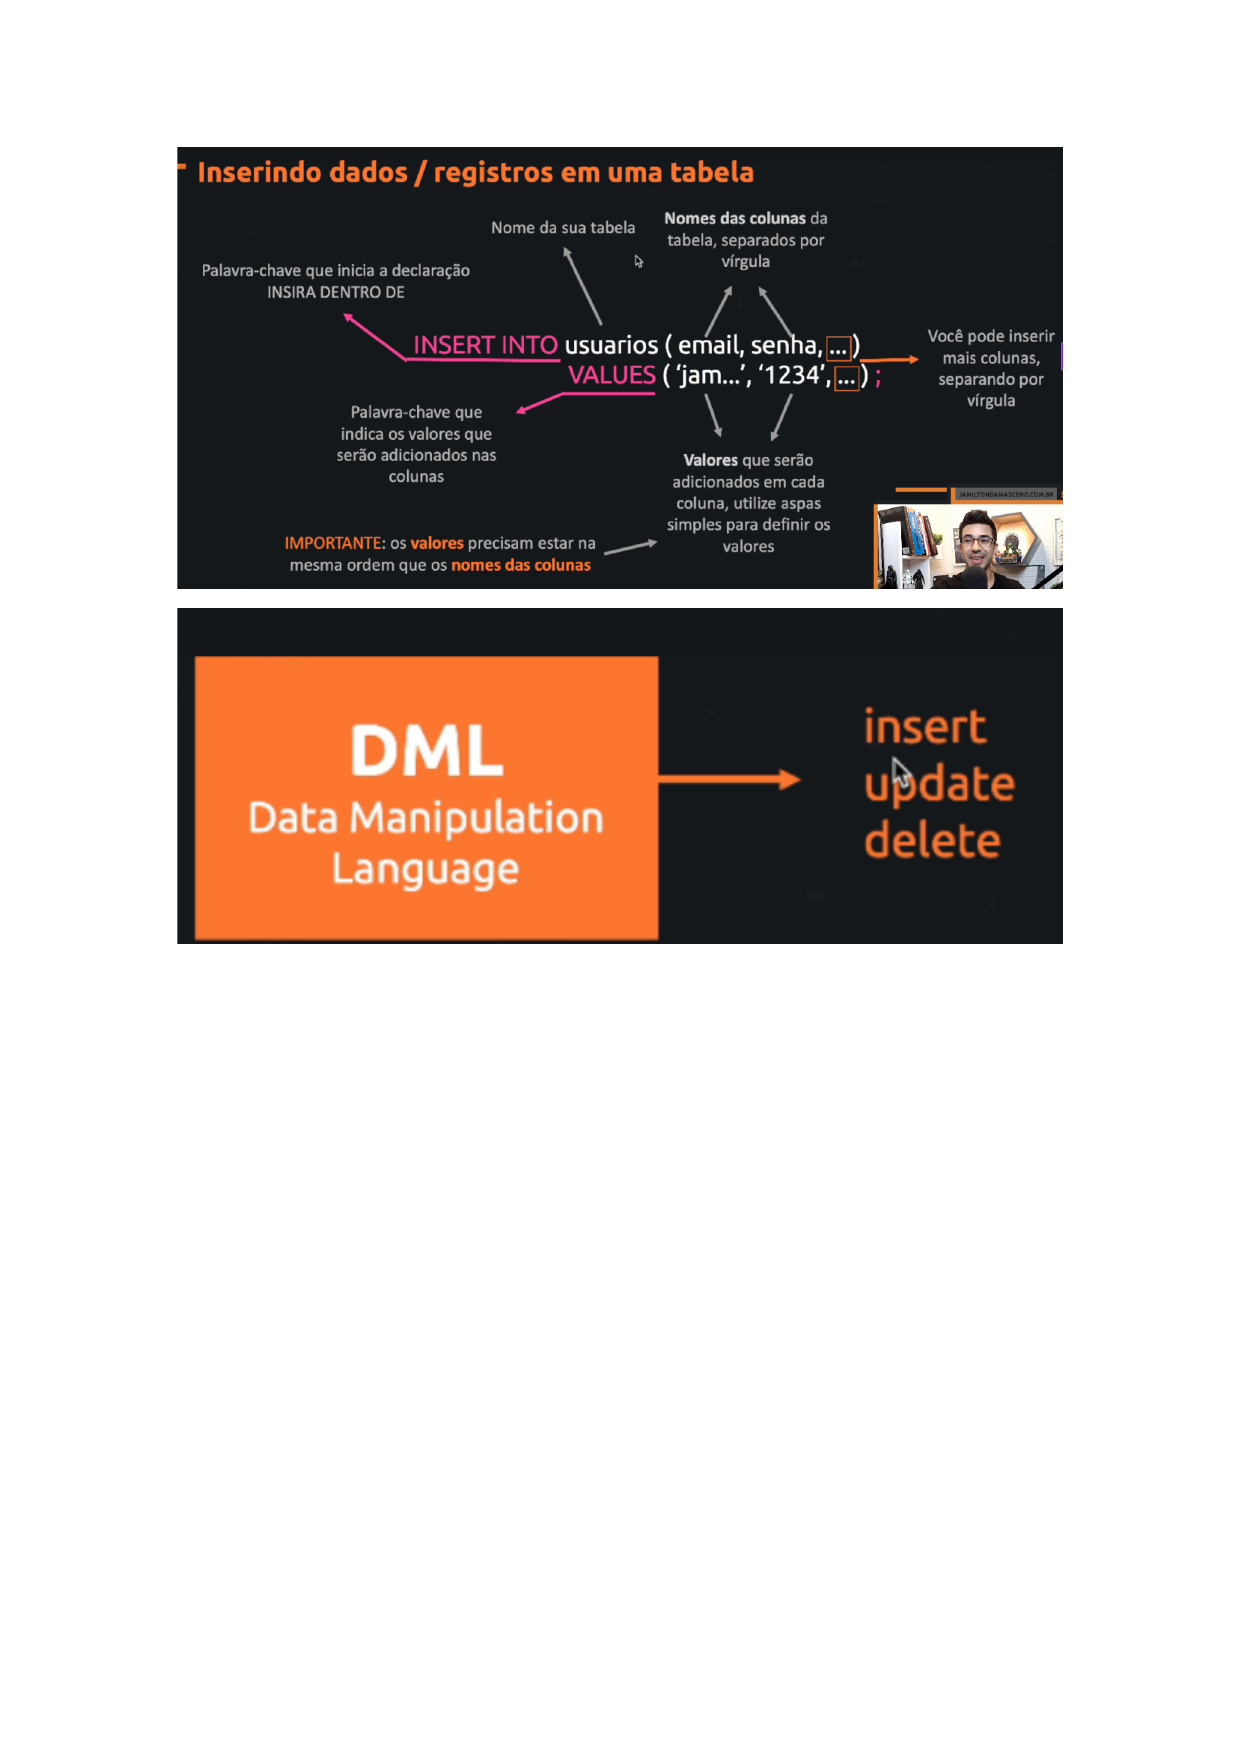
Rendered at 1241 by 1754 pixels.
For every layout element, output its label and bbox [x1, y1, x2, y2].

picture [177, 608, 1063, 944]
picture [177, 147, 1063, 589]
